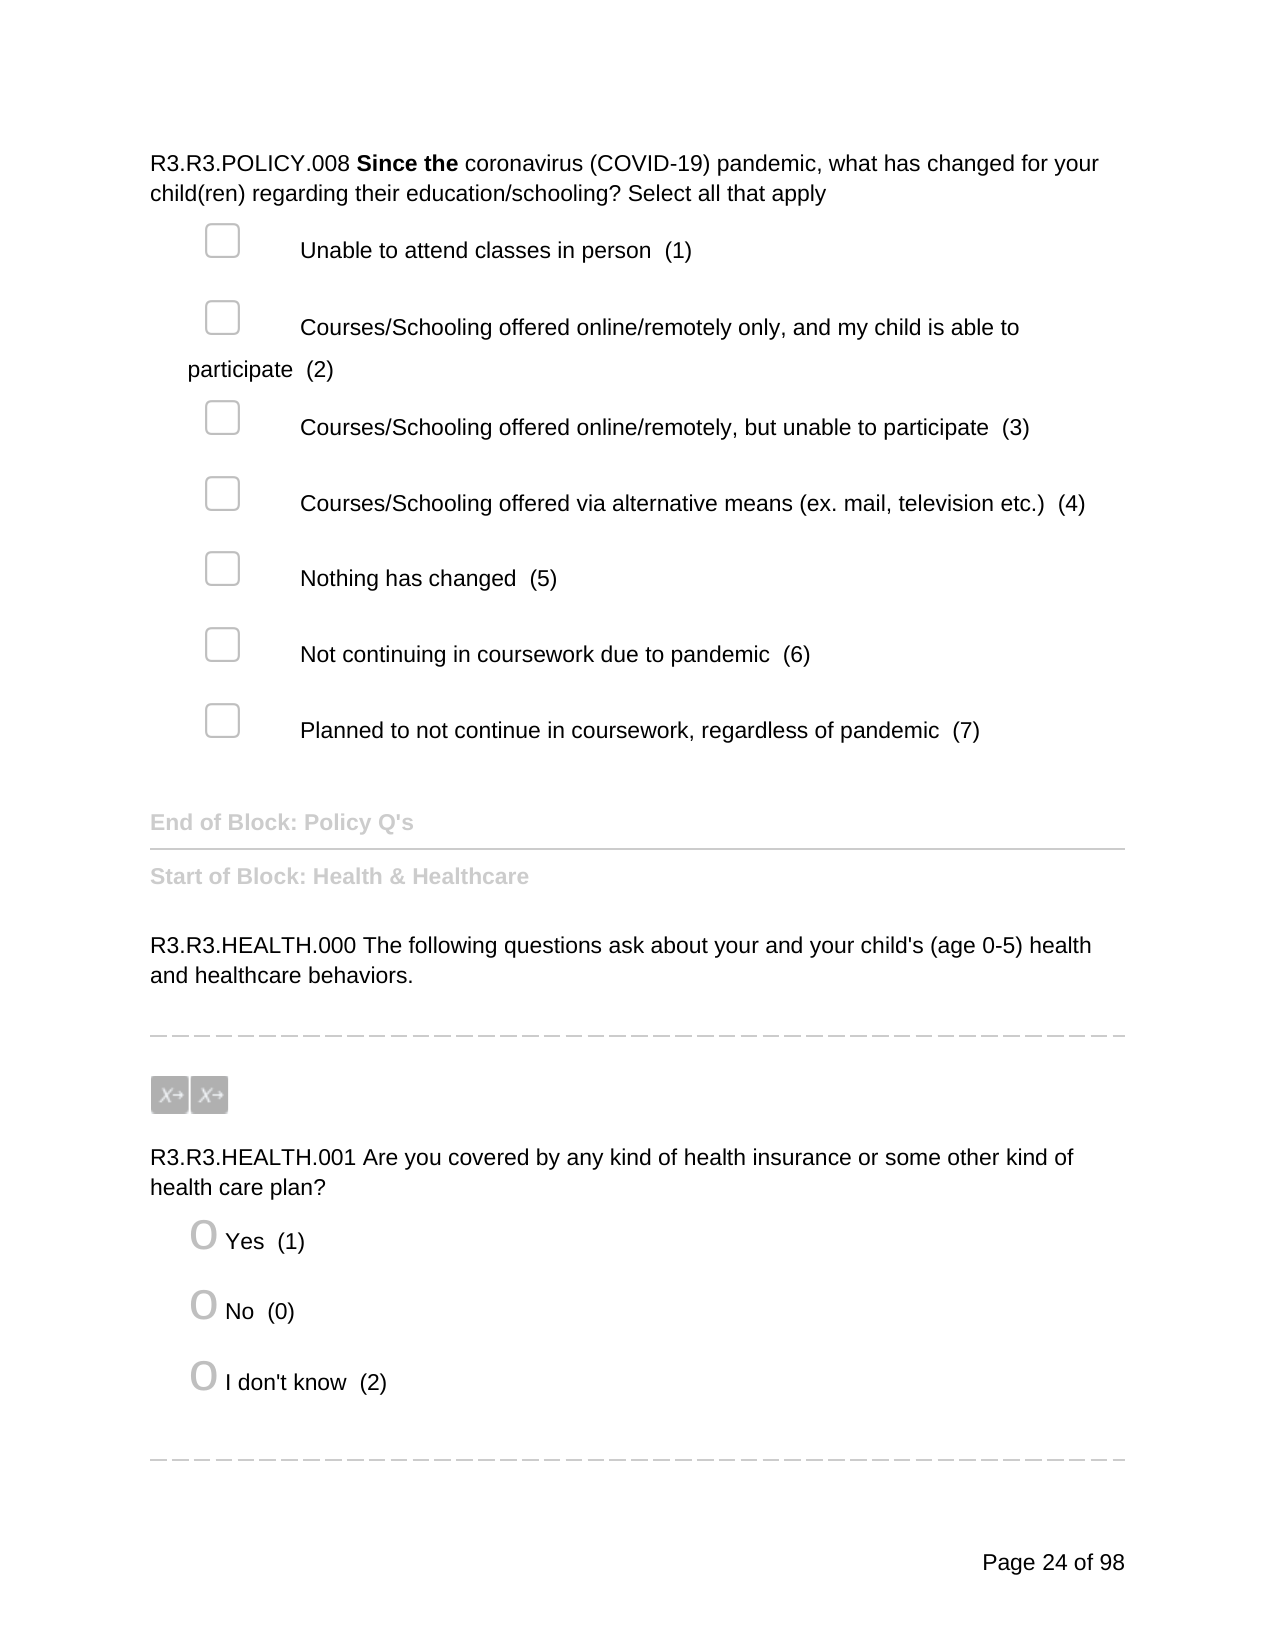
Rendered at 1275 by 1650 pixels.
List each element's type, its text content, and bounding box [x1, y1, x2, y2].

list Nothing has changed (5) [187, 538, 1125, 604]
text R3.R3.HEALTH.000 The following questions ask about your and your child's (age 0-5) health and healthcare behaviors. [150, 932, 1125, 988]
list Unable to attend classes in person (1) [187, 210, 1125, 276]
text Start of Block: Health & Healthcare [150, 863, 1125, 889]
list Not continuing in coursework due to pandemic (6) [187, 614, 1125, 680]
list Courses/Schooling offered via alternative means (ex. mail, television etc.) (4) [187, 462, 1125, 528]
list Planned to not continue in coursework, regardless of pandemic (7) [187, 690, 1125, 756]
picture [151, 1076, 189, 1114]
list Courses/Schooling offered online/remotely, but unable to participate (3) [187, 386, 1125, 452]
picture [190, 1076, 229, 1114]
text End of Block: Policy Q's [150, 809, 1125, 835]
list No (0) [187, 1275, 1125, 1336]
text R3.R3.HEALTH.001 Are you covered by any kind of health insurance or some other kind of health care plan? [150, 1144, 1125, 1200]
list Yes (1) [187, 1204, 1125, 1266]
list I don't know (2) [187, 1345, 1125, 1407]
text R3.R3.POLICY.008 Since the coronavirus (COVID-19) pandemic, what has changed for your child(ren) regarding their education/schooling? Select all that apply [150, 150, 1125, 207]
list Courses/Schooling offered online/remotely only, and my child is able to participate (2) [187, 286, 1125, 383]
